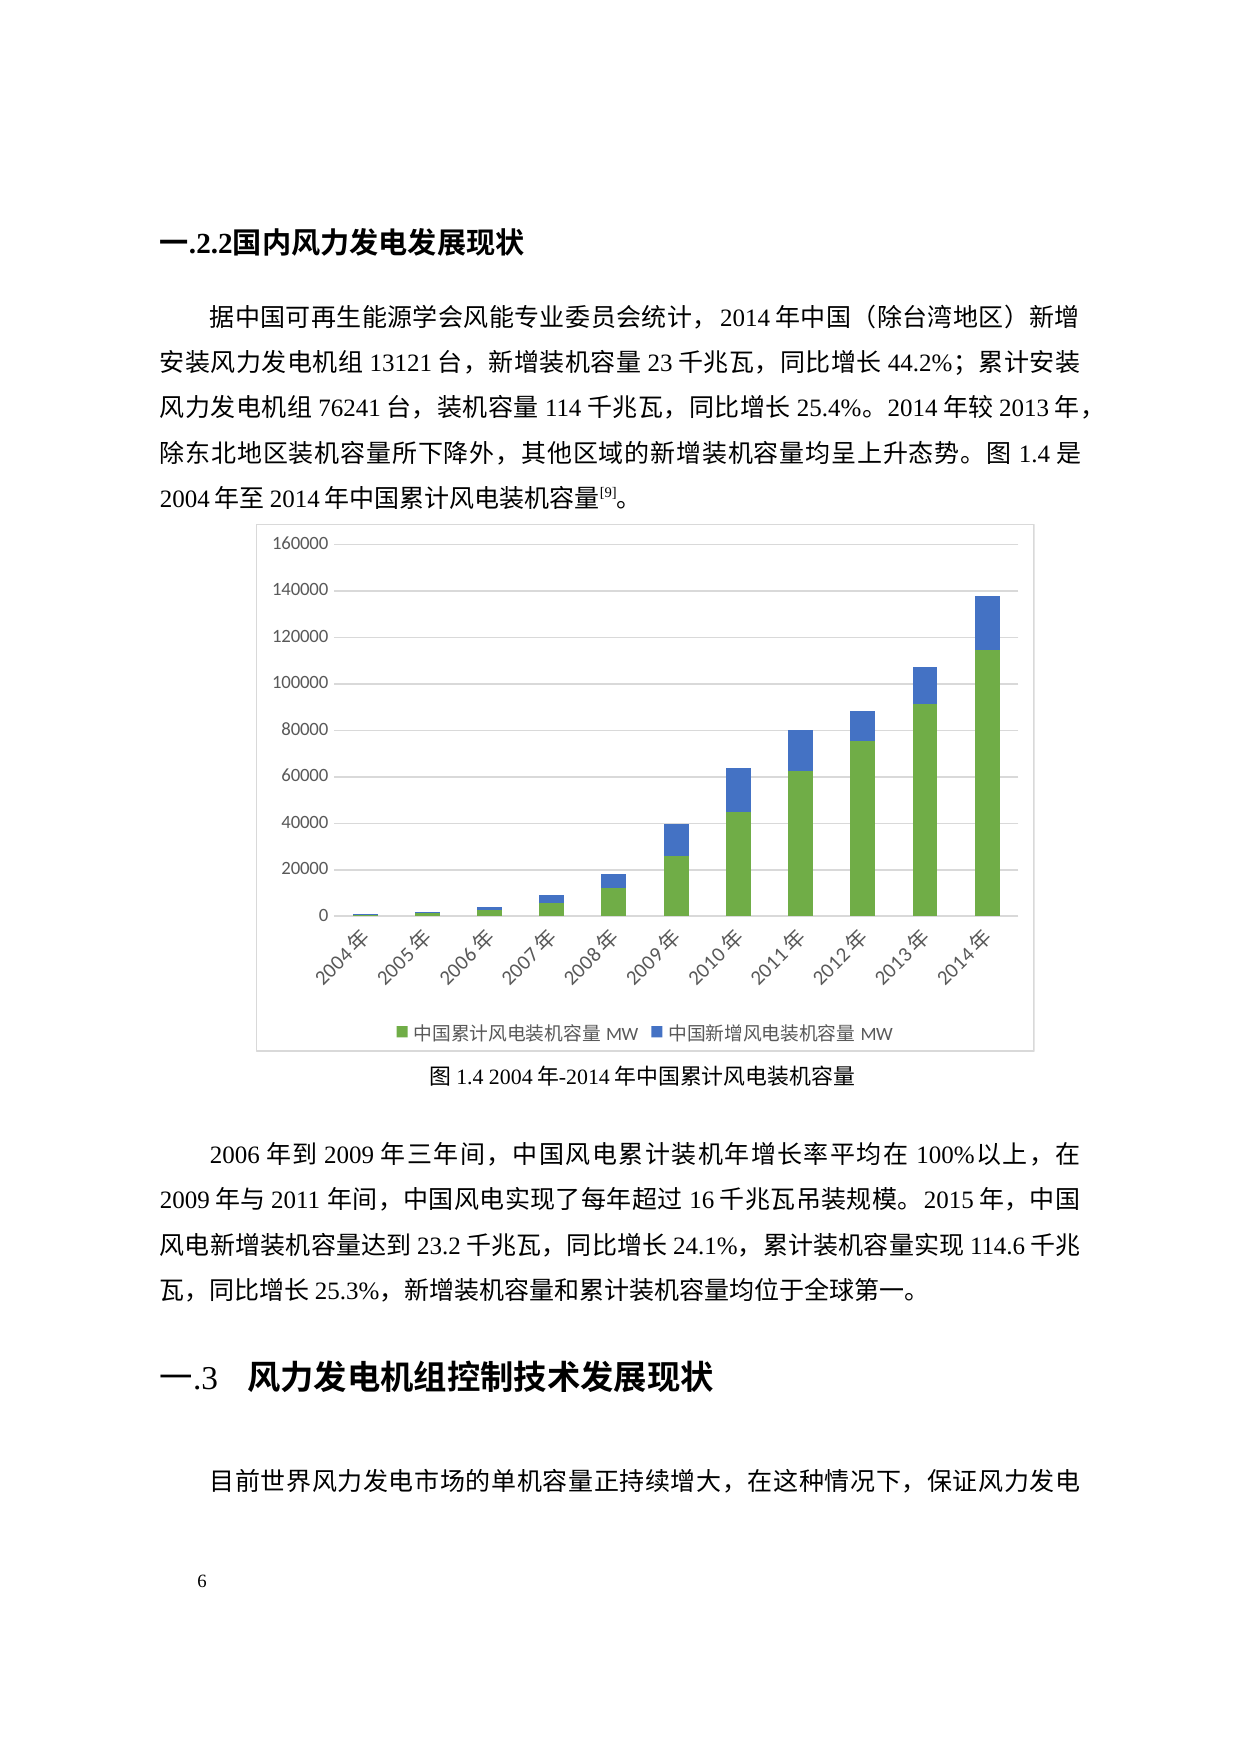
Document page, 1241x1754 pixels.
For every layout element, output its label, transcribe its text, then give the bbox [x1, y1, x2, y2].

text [159, 1446, 1081, 1513]
text 据中国可再生能源学会风能专业委员会统计，2014年中国（除台湾地区）新增安装风力发电机组13121台，新增装机容量23千兆瓦，同比增长44.2%；累计安装风力发电机组76241台，装机容量114千兆瓦，同比增长25.4%。2014年较2013年，除东北地区装机容量所下降外，其他区域的新增装机容量均呈上升态势。图1.4是2004年至2014年中国累计风电装机容量[9]。 [159, 297, 1081, 515]
text 2006年到2009年三年间，中国风电累计装机年增长率平均在100%以上，在2009年与2011 年间，中国风电实现了每年超过16千兆瓦吊装规模。2015年，中国风电新增装机容量达到23.2千兆瓦，同比增长24.1%，累计装机容量实现114.6千兆瓦，同比增长25.3%，新增装机容量和累计装机容量均位于全球第一。 [159, 1134, 1081, 1307]
subtitle 风力发电机组控制技术发展现状 [159, 1341, 1081, 1409]
subtitle 国内风力发电发展现状 [159, 206, 1081, 274]
text 图 1.4 2004年-2014年中国累计风电装机容量 [159, 1059, 1081, 1091]
